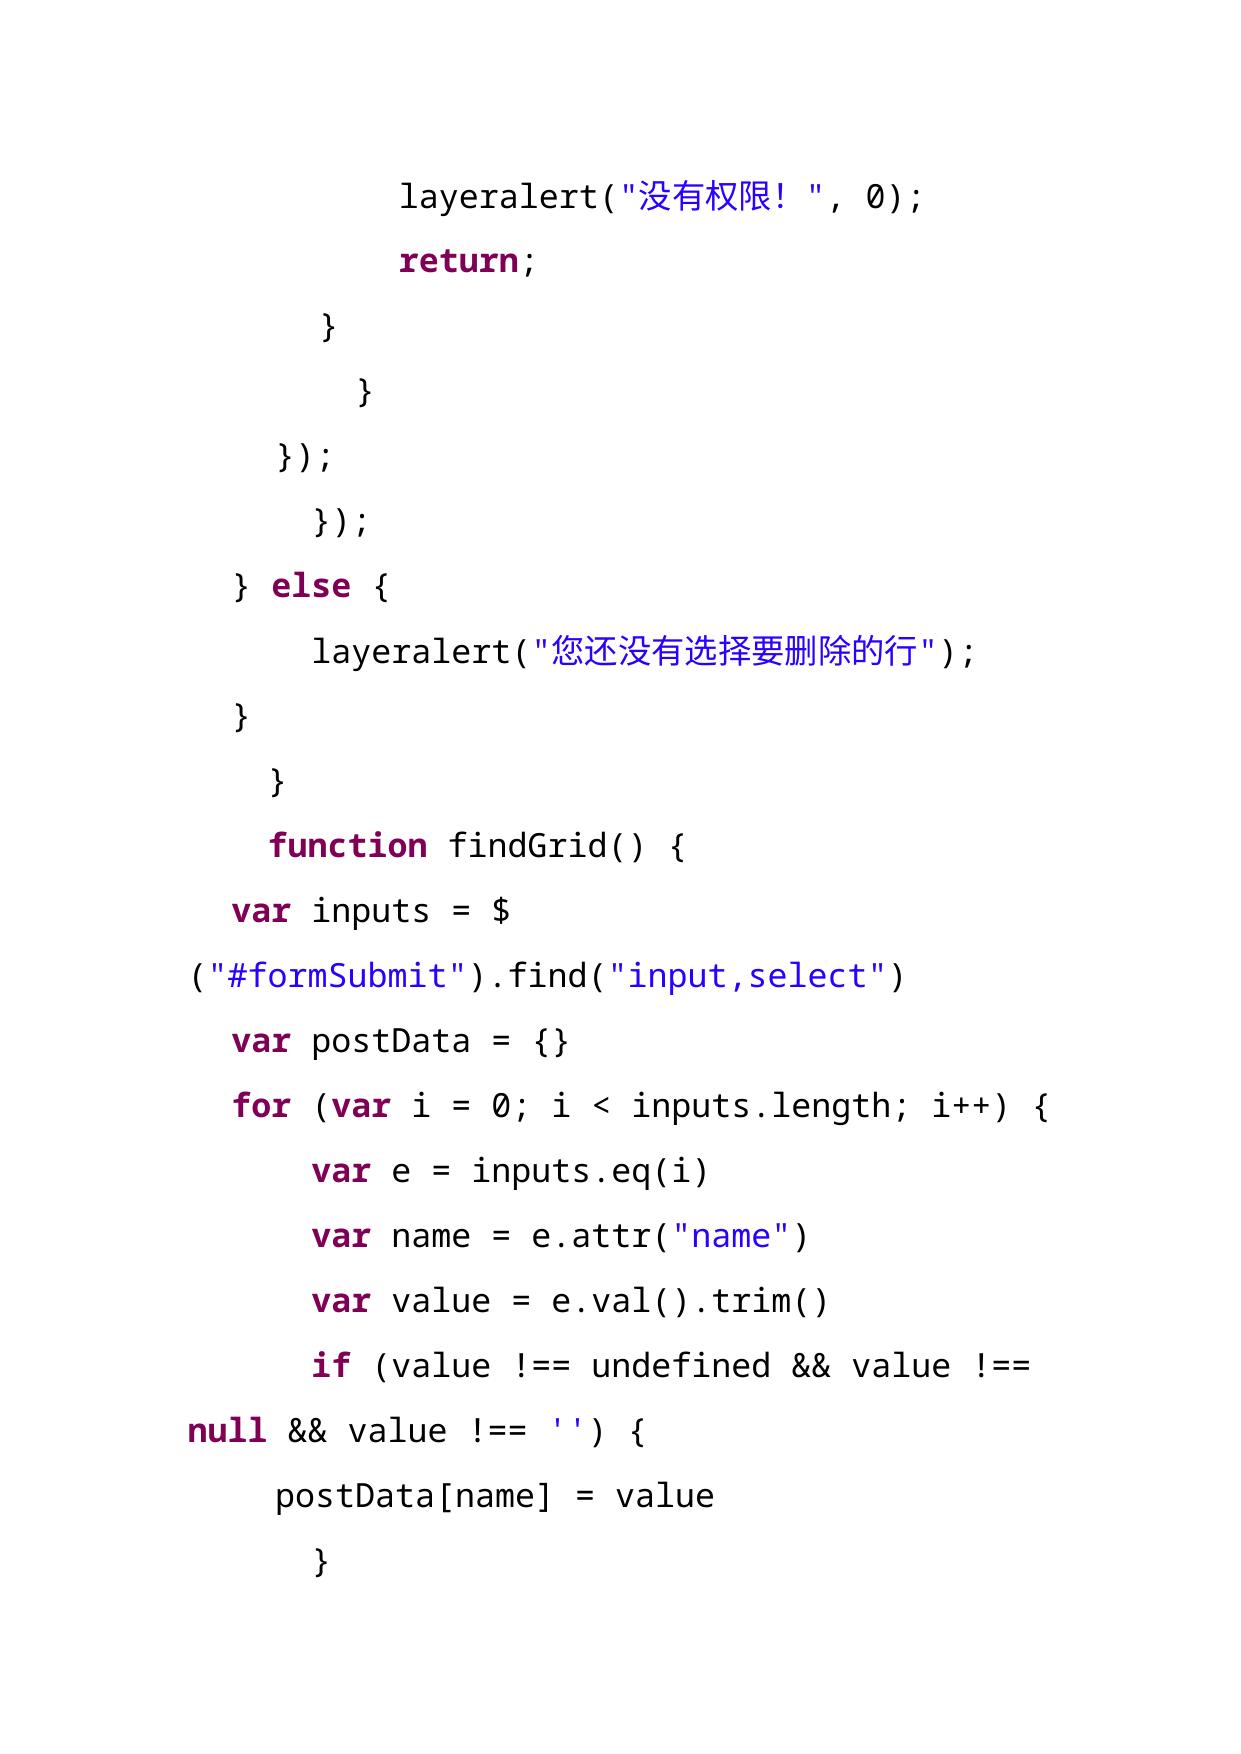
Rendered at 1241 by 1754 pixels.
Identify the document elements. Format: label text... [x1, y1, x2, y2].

text } [187, 357, 1053, 422]
text } [187, 747, 1053, 812]
text } [187, 292, 1053, 357]
text } [187, 1527, 1053, 1592]
text var inputs = $("#formSubmit").find("input,select") [187, 877, 1053, 1007]
text var name = e.attr("name") [187, 1202, 1053, 1267]
text var postData = {} [187, 1007, 1053, 1072]
text var value = e.val().trim() [187, 1267, 1053, 1332]
text }); [187, 487, 1053, 552]
text }); [187, 422, 1053, 487]
text function findGrid() { [187, 812, 1053, 877]
text for (var i = 0; i < inputs.length; i++) { [187, 1072, 1053, 1137]
text postData[name] = value [187, 1462, 1053, 1527]
text } [187, 682, 1053, 747]
text return; [187, 227, 1053, 292]
text layeralert("没有权限！", 0); [187, 162, 1053, 227]
text if (value !== undefined && value !== null && value !== '') { [187, 1332, 1053, 1462]
text var e = inputs.eq(i) [187, 1137, 1053, 1202]
text } else { [187, 552, 1053, 617]
text layeralert("您还没有选择要删除的行"); [187, 617, 1053, 682]
